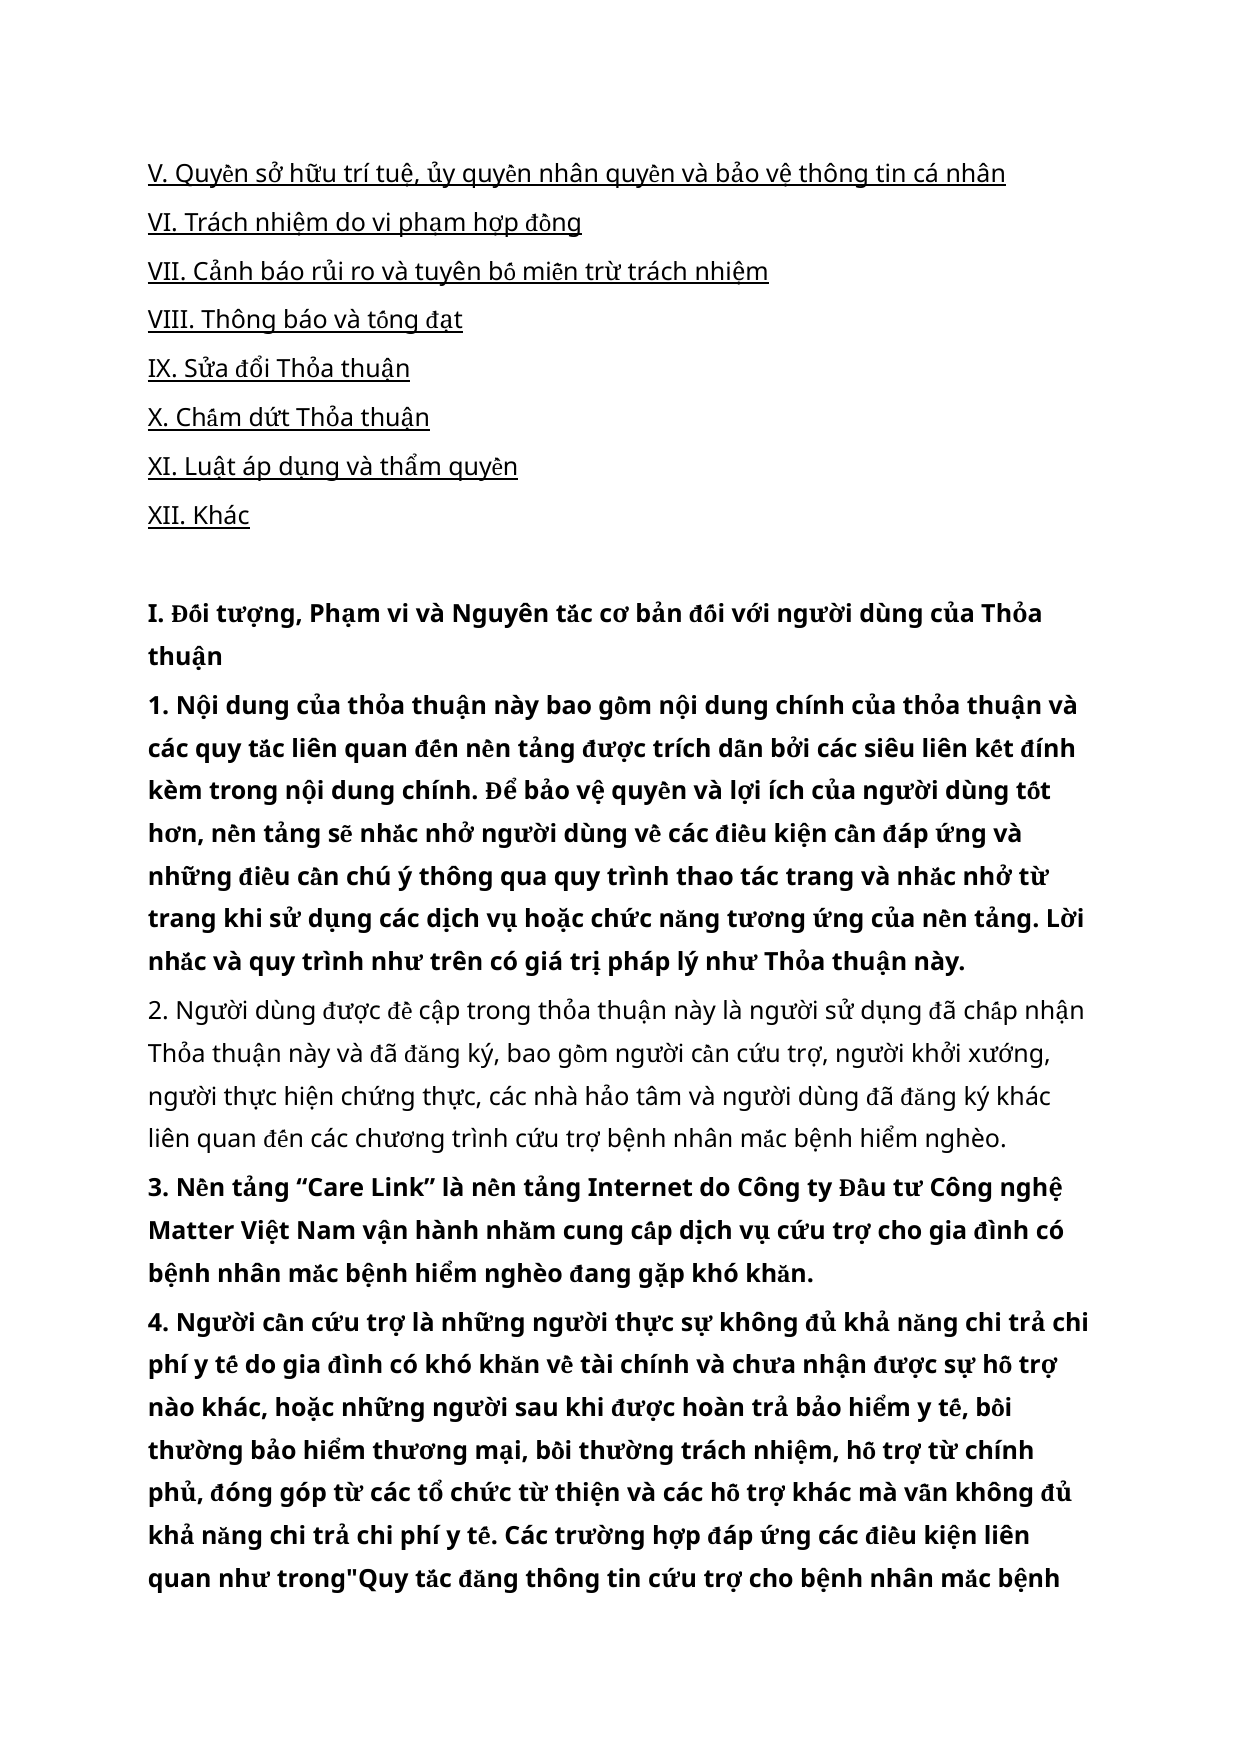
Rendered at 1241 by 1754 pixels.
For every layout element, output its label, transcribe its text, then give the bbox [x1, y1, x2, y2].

text X. Chấm dứt Thỏa thuận [148, 396, 1093, 438]
text IX. Sửa đổi Thỏa thuận [148, 347, 1093, 389]
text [148, 1300, 1093, 1599]
text 2. Người dùng được đề cập trong thỏa thuận này là người sử dụng đã chấp nhận Thỏa thuận này và đã đăng ký, bao gồm người cần cứu trợ, người khởi xướng, người thực hiện chứng thực, các nhà hảo tâm và người dùng đã đăng ký khác liên quan đến các chương trình cứu trợ bệnh nhân mắc bệnh hiểm nghèo. [148, 988, 1093, 1159]
text 3. Nền tảng “Care Link” là nền tảng Internet do Công ty Đầu tư Công nghệ Matter Việt Nam vận hành nhằm cung cấp dịch vụ cứu trợ cho gia đình có bệnh nhân mắc bệnh hiểm nghèo đang gặp khó khăn. [148, 1166, 1093, 1294]
text XII. Khác [148, 494, 1093, 536]
text XI. Luật áp dụng và thẩm quyền [148, 445, 1093, 487]
text 1. Nội dung của thỏa thuận này bao gồm nội dung chính của thỏa thuận và các quy tắc liên quan đến nền tảng được trích dẫn bởi các siêu liên kết đính kèm trong nội dung chính. Để bảo vệ quyền và lợi ích của người dùng tốt hơn, nền tảng sẽ nhắc nhở người dùng về các điều kiện cần đáp ứng và những điều cần chú ý thông qua quy trình thao tác trang và nhắc nhở từ trang khi sử dụng các dịch vụ hoặc chức năng tương ứng của nền tảng. Lời nhắc và quy trình như trên có giá trị pháp lý như Thỏa thuận này. [148, 683, 1093, 982]
text VIII. Thông báo và tống đạt [148, 298, 1093, 341]
text I. Đối tượng, Phạm vi và Nguyên tắc cơ bản đối với người dùng của Thỏa thuận [148, 592, 1093, 677]
text VI. Trách nhiệm do vi phạm hợp đồng [148, 200, 1093, 243]
text VII. Cảnh báo rủi ro và tuyên bố miễn trừ trách nhiệm [148, 249, 1093, 292]
text V. Quyền sở hữu trí tuệ, ủy quyền nhân quyền và bảo vệ thông tin cá nhân [148, 151, 1093, 194]
